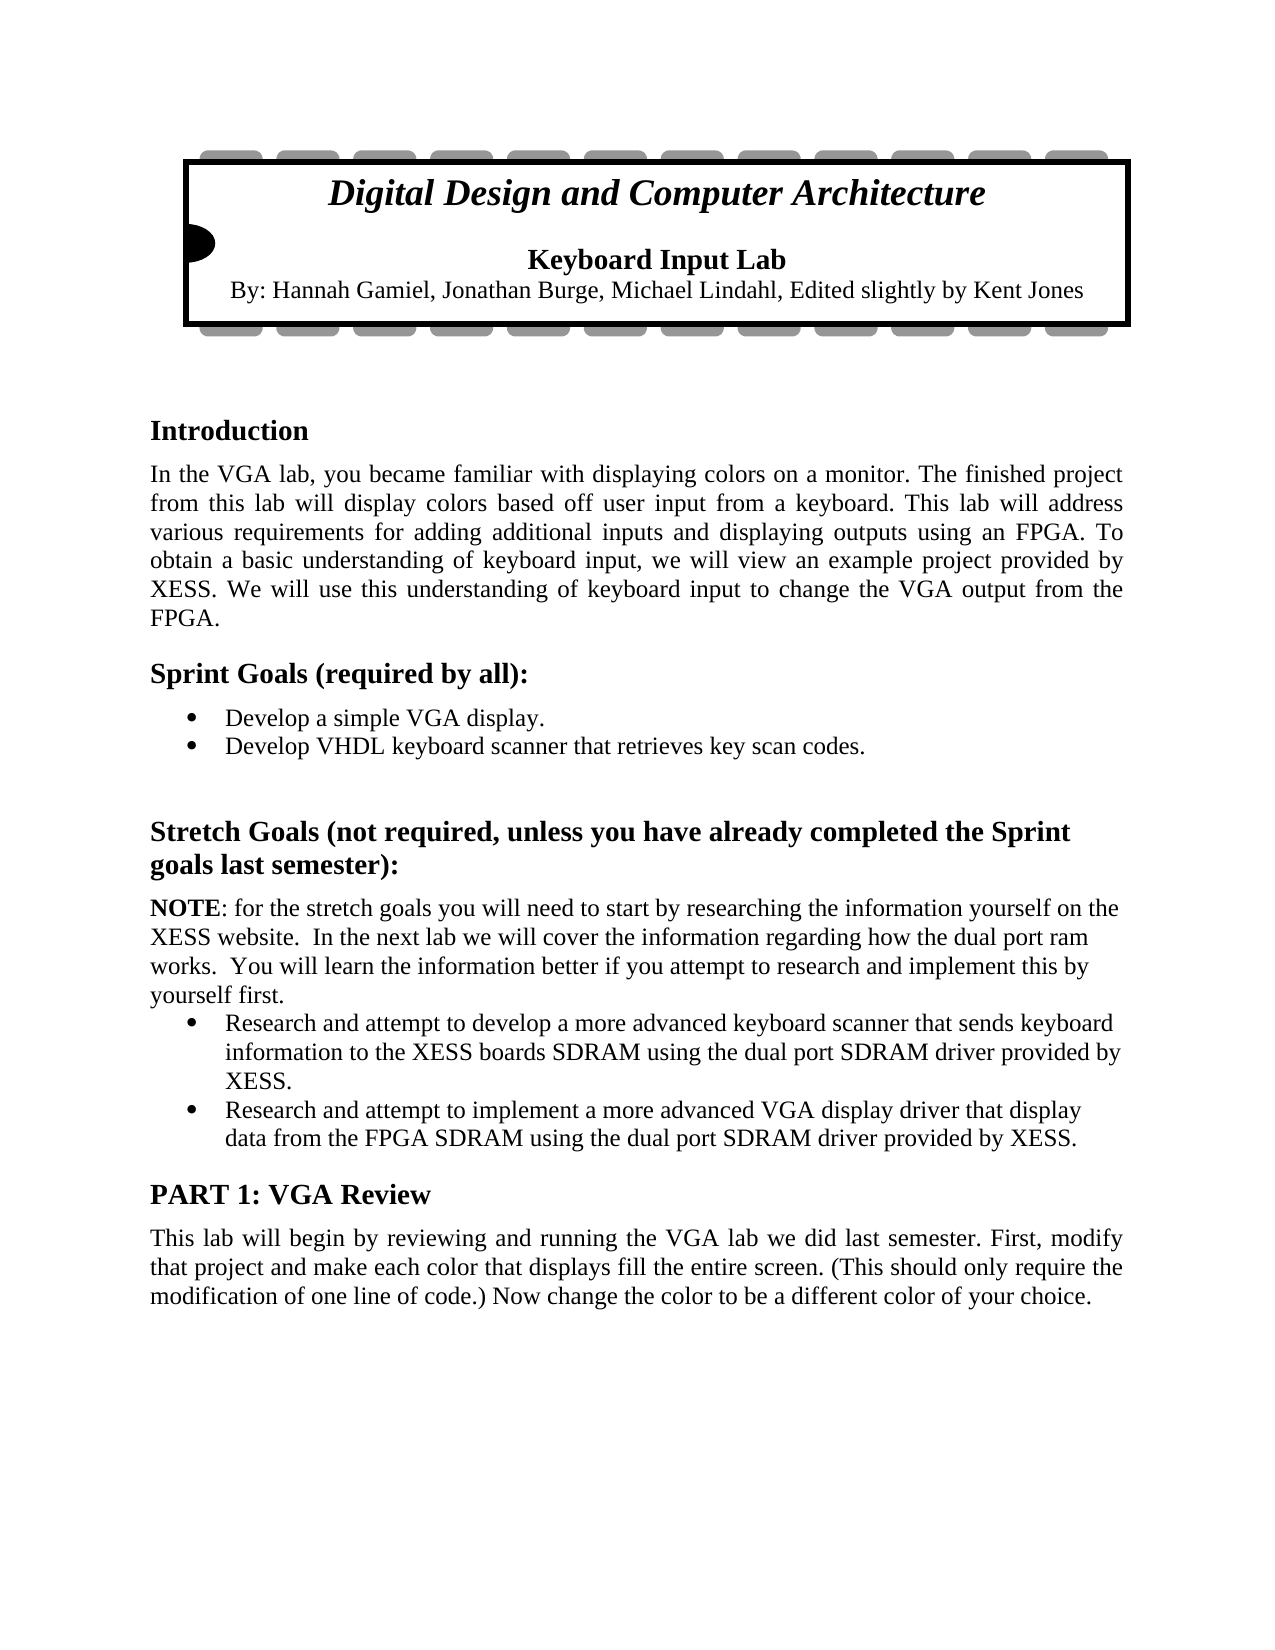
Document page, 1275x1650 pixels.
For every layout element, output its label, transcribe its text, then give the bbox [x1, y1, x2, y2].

subtitle PART 1: VGA Review [150, 1177, 1125, 1211]
list Research and attempt to develop a more advanced keyboard scanner that sends keyboard information to the XESS boards SDRAM using the dual port SDRAM driver provided by XESS. [187, 1008, 1125, 1095]
subtitle Sprint Goals (required by all): [150, 657, 1125, 690]
text In the VGA lab, you became familiar with displaying colors on a monitor. The finished project from this lab will display colors based off user input from a keyboard. This lab will address various requirements for adding additional inputs and displaying outputs using an FPGA. To obtain a basic understanding of keyboard input, we will view an example project provided by XESS. We will use this understanding of keyboard input to change the VGA output from the FPGA. [150, 459, 1125, 632]
list Research and attempt to implement a more advanced VGA display driver that display data from the FPGA SDRAM using the dual port SDRAM driver provided by XESS. [187, 1095, 1125, 1152]
text This lab will begin by reviewing and running the VGA lab we did last semester. First, modify that project and make each color that displays fill the entire screen. (This should only require the modification of one line of code.) Now change the color to be a different color of your choice. [150, 1223, 1125, 1309]
subtitle Stretch Goals (not required, unless you have already completed the Sprint goals last semester): [150, 814, 1125, 881]
subtitle Introduction [150, 150, 1125, 447]
text NOTE: for the stretch goals you will need to start by researching the information yourself on the XESS website. In the next lab we will cover the information regarding how the dual port ram works. You will learn the information better if you attempt to research and implement this by yourself first. [150, 893, 1125, 1008]
list Develop VHDL keyboard scanner that retrieves key scan codes. [187, 731, 1125, 760]
list Develop a simple VGA display. [187, 703, 1125, 731]
